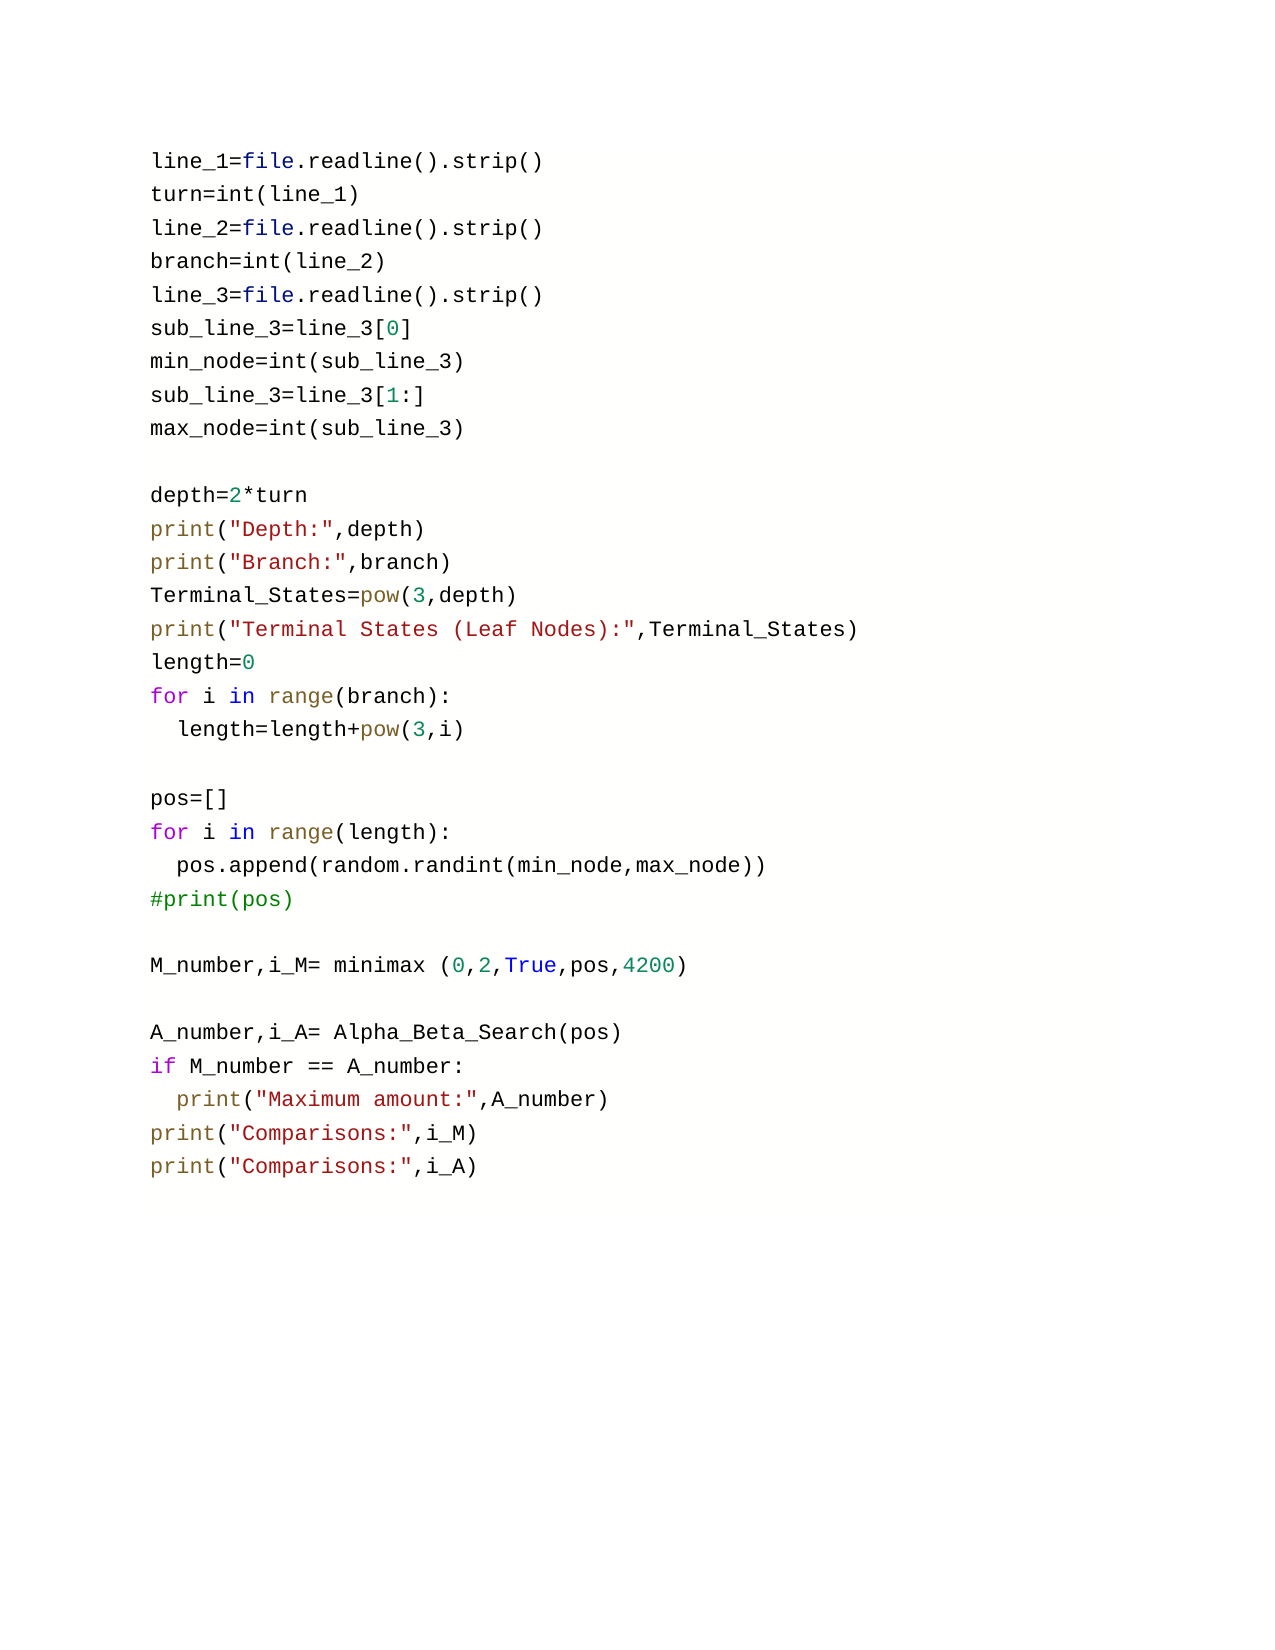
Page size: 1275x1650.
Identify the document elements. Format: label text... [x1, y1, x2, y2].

text A_number,i_A= Alpha_Beta_Search(pos) [150, 1021, 1125, 1046]
text print("Maximum amount:",A_number) [150, 1088, 1125, 1113]
text branch=int(line_2) [150, 250, 1125, 275]
text pos.append(random.randint(min_node,max_node)) [150, 854, 1125, 879]
text pos=[] [150, 787, 1125, 812]
text length=0 [150, 652, 1125, 676]
text print("Comparisons:",i_M) [150, 1122, 1125, 1147]
text min_node=int(sub_line_3) [150, 351, 1125, 375]
text if M_number == A_number: [150, 1055, 1125, 1080]
text turn=int(line_1) [150, 183, 1125, 208]
text M_number,i_M= minimax (0,2,True,pos,4200) [150, 954, 1125, 979]
text line_2=file.readline().strip() [150, 217, 1125, 242]
text max_node=int(sub_line_3) [150, 417, 1125, 442]
text print("Depth:",depth) [150, 518, 1125, 543]
text print("Terminal States (Leaf Nodes):",Terminal_States) [150, 618, 1125, 643]
text sub_line_3=line_3[0] [150, 317, 1125, 342]
text depth=2*turn [150, 484, 1125, 509]
text print("Comparisons:",i_A) [150, 1155, 1125, 1180]
text line_3=file.readline().strip() [150, 284, 1125, 308]
text length=length+pow(3,i) [150, 718, 1125, 743]
text #print(pos) [150, 888, 1125, 912]
text line_1=file.readline().strip() [150, 150, 1125, 175]
text Terminal_States=pow(3,depth) [150, 585, 1125, 609]
text for i in range(branch): [150, 685, 1125, 710]
text print("Branch:",branch) [150, 551, 1125, 576]
text for i in range(length): [150, 821, 1125, 846]
text sub_line_3=line_3[1:] [150, 384, 1125, 409]
